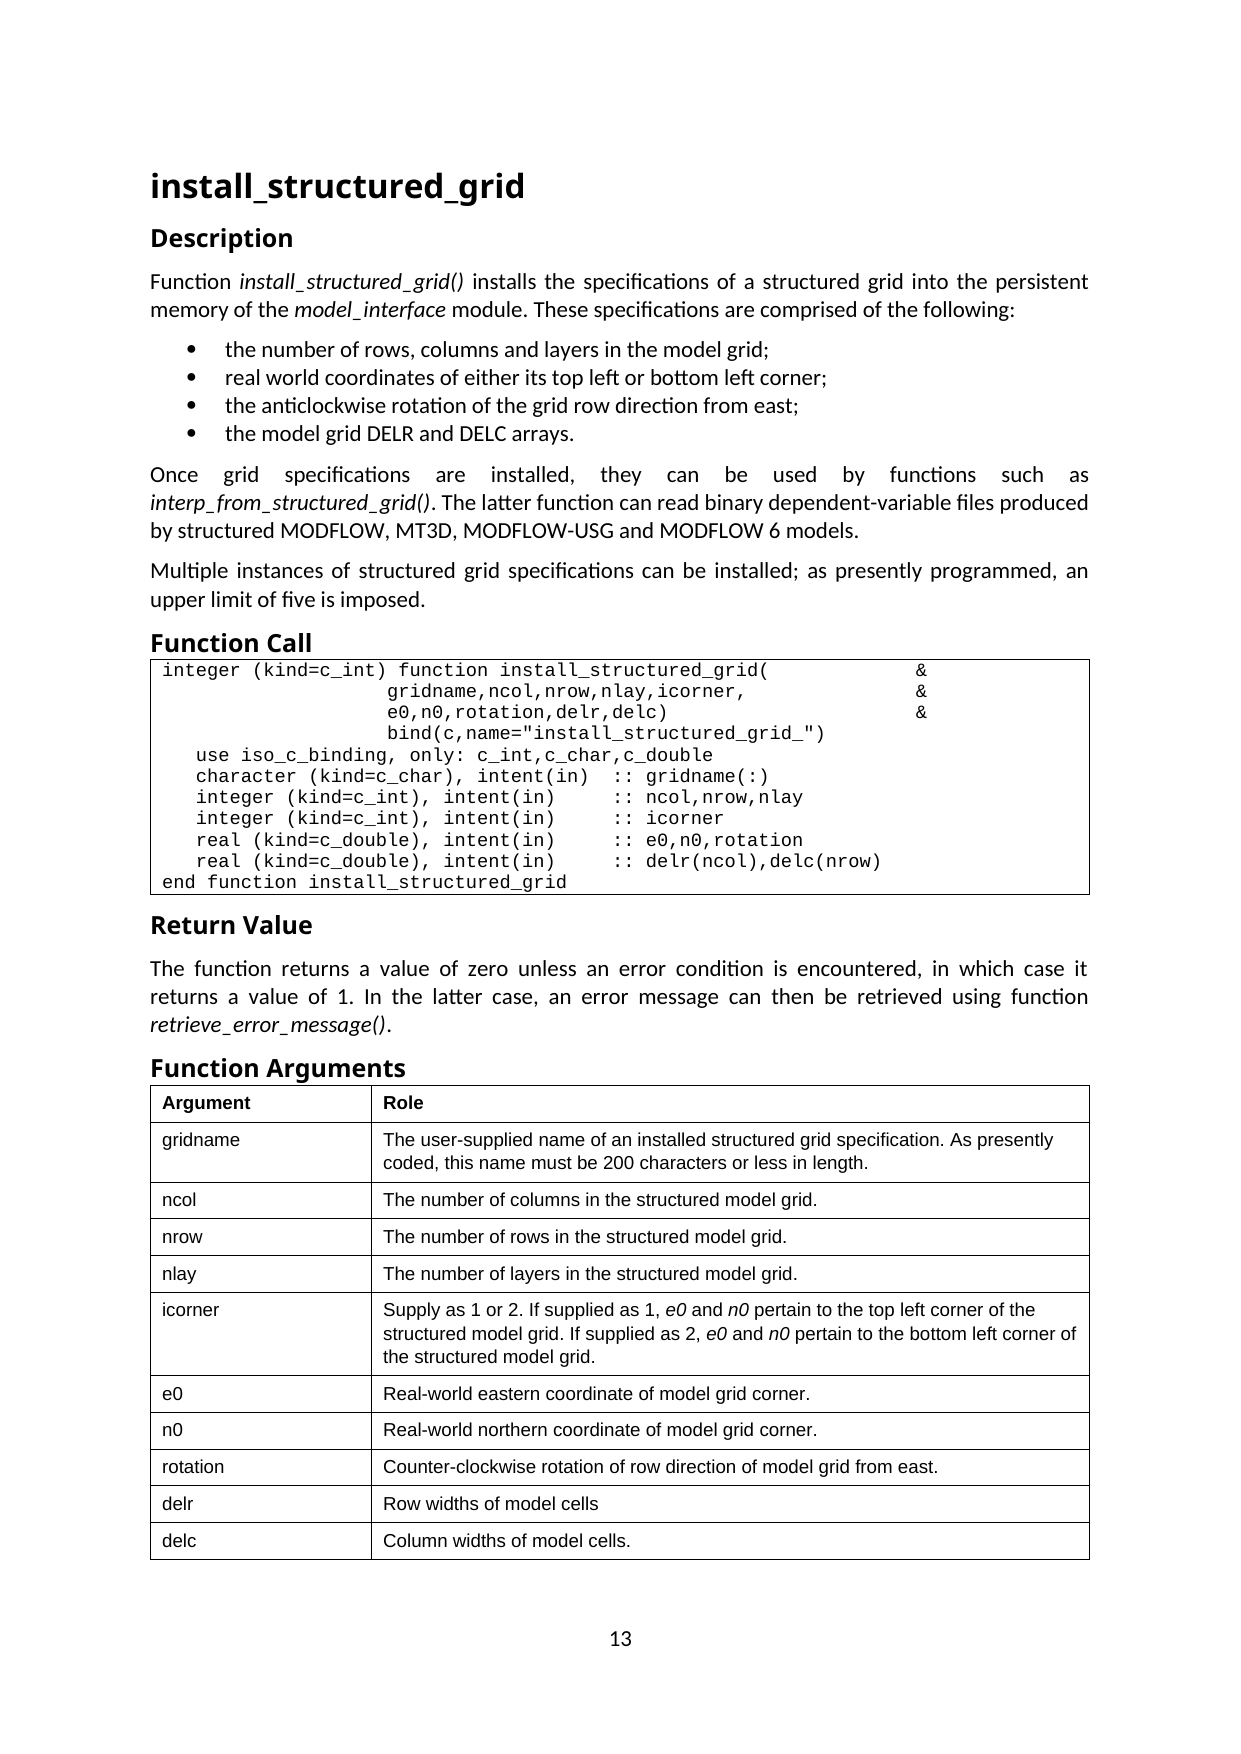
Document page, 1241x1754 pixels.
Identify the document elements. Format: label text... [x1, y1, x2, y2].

subtitle Description [150, 220, 1090, 254]
table_header Argument [151, 1086, 371, 1122]
text Function install_structured_grid() installs the specifications of a structured grid into the persistent memory of the model_interface module. These specifications are comprised of the following: [150, 267, 1090, 323]
text Multiple instances of structured grid specifications can be installed; as presently programmed, an upper limit of five is imposed. [150, 557, 1090, 613]
table_cell Real-world northern coordinate of model grid corner. [372, 1413, 1089, 1449]
table_cell delc [151, 1523, 371, 1559]
table_cell nrow [151, 1219, 371, 1255]
table_cell The user-supplied name of an installed structured grid specification. As presently coded, this name must be 200 characters or less in length. [372, 1123, 1089, 1182]
table_cell e0 [151, 1376, 371, 1412]
table_header integer (kind=c_int) function install_structured_grid( & gridname,ncol,nrow,nlay,icorner, & e0,n0,rotation,delr,delc) & bind(c,name="install_structured_grid_") use iso_c_binding, only: c_int,c_char,c_double character (kind=c_char), intent(in) :: gridname(:) integer (kind=c_int), intent(in) :: ncol,nrow,nlay integer (kind=c_int), intent(in) :: icorner real (kind=c_double), intent(in) :: e0,n0,rotation real (kind=c_double), intent(in) :: delr(ncol),delc(nrow) end function install_structured_grid [151, 660, 1089, 894]
table_cell icorner [151, 1293, 371, 1375]
subtitle install_structured_grid [150, 162, 1090, 208]
text Once grid specifications are installed, they can be used by functions such as interp_from_structured_grid(). The latter function can read binary dependent-variable files produced by structured MODFLOW, MT3D, MODFLOW-USG and MODFLOW 6 models. [150, 460, 1090, 544]
table_cell Counter-clockwise rotation of row direction of model grid from east. [372, 1450, 1089, 1485]
table_cell ncol [151, 1183, 371, 1218]
table_cell rotation [151, 1450, 371, 1485]
table_cell Row widths of model cells [372, 1486, 1089, 1522]
table_cell delr [151, 1486, 371, 1522]
list real world coordinates of either its top left or bottom left corner; [187, 363, 1090, 392]
table_cell The number of layers in the structured model grid. [372, 1256, 1089, 1292]
list the number of rows, columns and layers in the model grid; [187, 336, 1090, 363]
table_cell Supply as 1 or 2. If supplied as 1, e0 and n0 pertain to the top left corner of the structured model grid. If supplied as 2, e0 and n0 pertain to the bottom left corner of the structured model grid. [372, 1293, 1089, 1375]
text The function returns a value of zero unless an error condition is encountered, in which case it returns a value of 1. In the latter case, an error message can then be retrieved using function retrieve_error_message(). [150, 954, 1090, 1038]
table_cell The number of columns in the structured model grid. [372, 1183, 1089, 1218]
table_cell gridname [151, 1123, 371, 1182]
table_cell Column widths of model cells. [372, 1523, 1089, 1559]
table_cell Real-world eastern coordinate of model grid corner. [372, 1376, 1089, 1412]
subtitle Function Call [150, 625, 1090, 659]
subtitle Function Arguments [150, 1051, 1090, 1085]
subtitle Return Value [150, 908, 1090, 942]
table_cell The number of rows in the structured model grid. [372, 1219, 1089, 1255]
table_header Role [372, 1086, 1089, 1122]
list the model grid DELR and DELC arrays. [187, 419, 1090, 448]
list the anticlockwise rotation of the grid row direction from east; [187, 392, 1090, 419]
table_cell n0 [151, 1413, 371, 1449]
table_cell nlay [151, 1256, 371, 1292]
